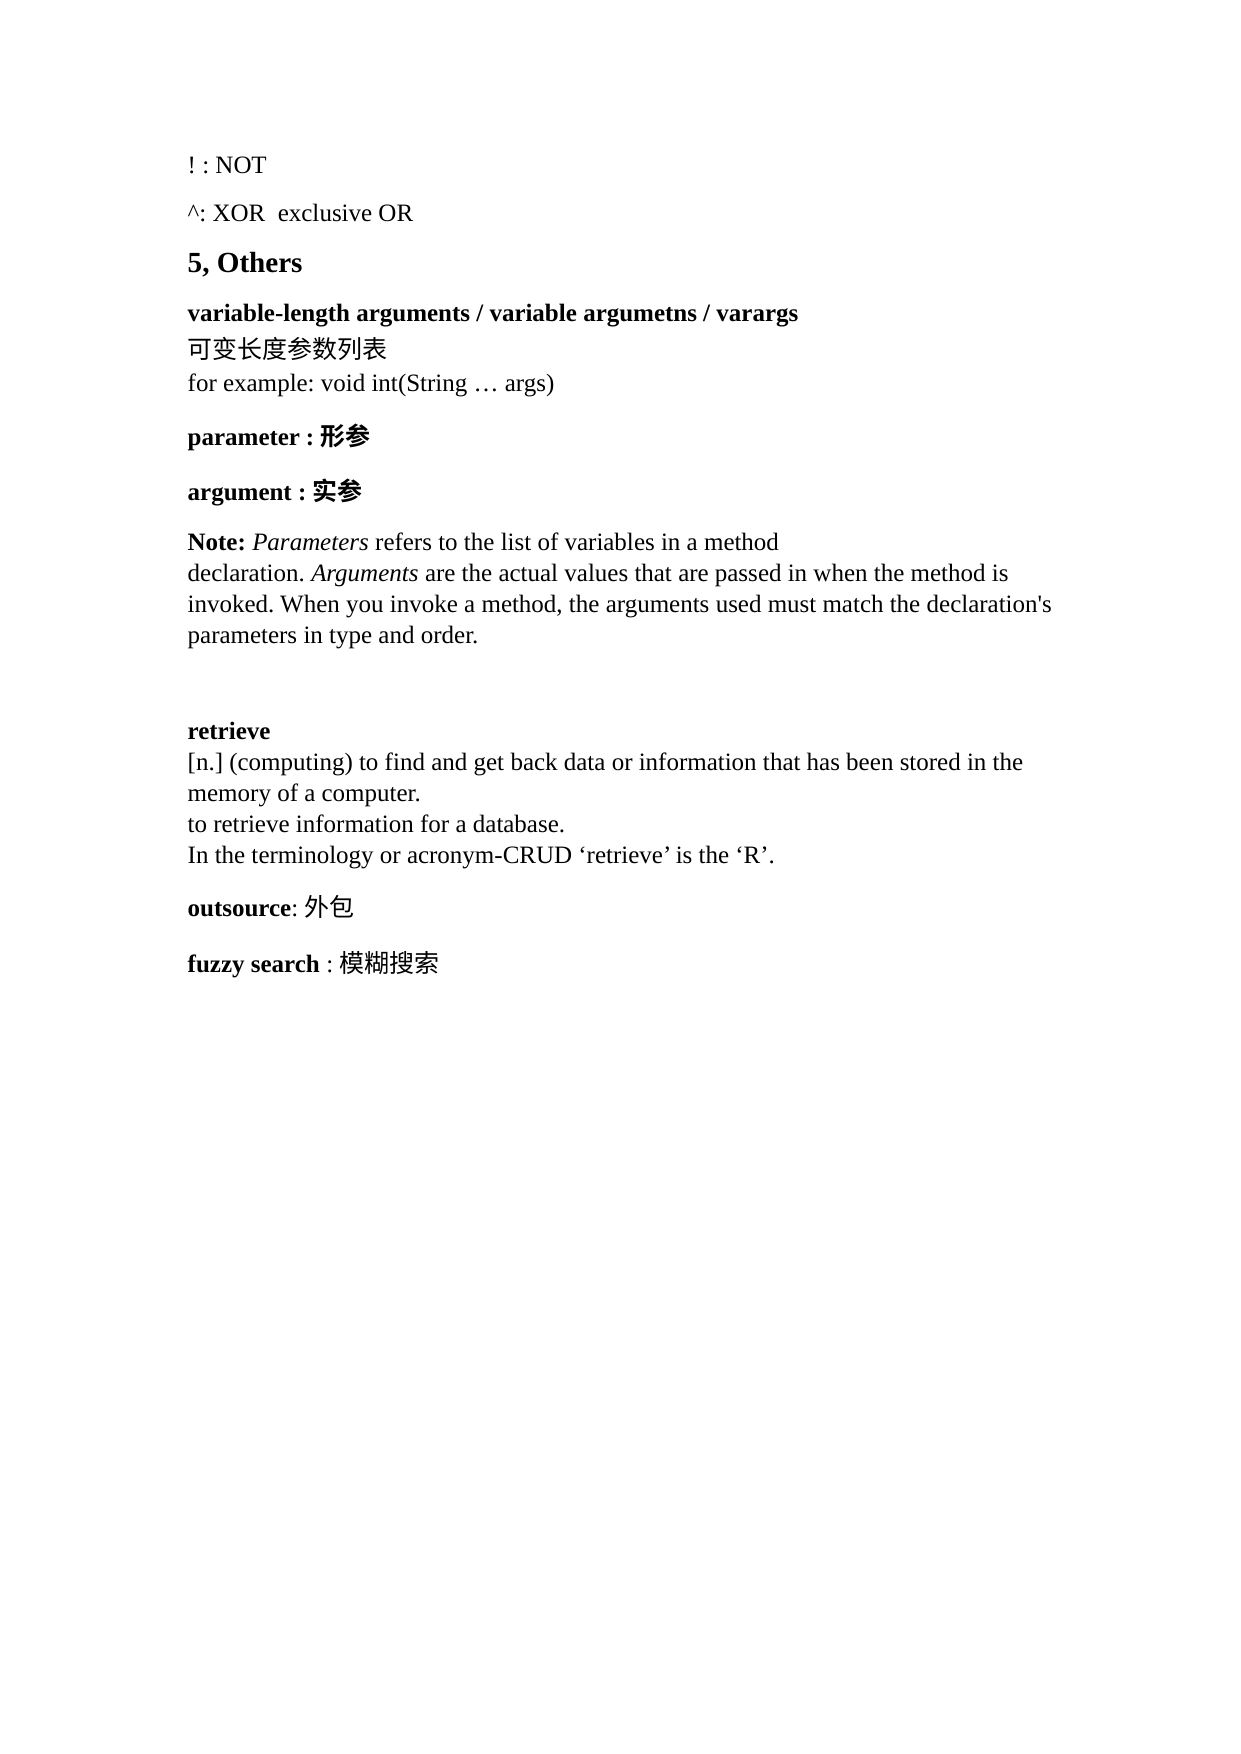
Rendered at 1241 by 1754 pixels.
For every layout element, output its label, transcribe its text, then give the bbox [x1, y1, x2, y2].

text outsource: 外包 [187, 888, 1053, 924]
text 5, Others [187, 245, 1053, 279]
text parameter : 形参 [187, 416, 1053, 452]
text ^: XOR exclusive OR [187, 198, 1053, 226]
text fuzzy search : 模糊搜索 [187, 944, 1053, 980]
text ! : NOT [187, 150, 1053, 179]
text variable-length arguments / variable argumetns / varargs 可变长度参数列表 for example: void int(String … args) [187, 298, 1053, 397]
text retrieve [n.] (computing) to find and get back data or information that has been stored in the memory of a computer. to retrieve information for a database. In the terminology or acronym-CRUD ‘retrieve’ is the ‘R’. [187, 716, 1053, 869]
text argument : 实参 [187, 472, 1053, 508]
text Note: Parameters refers to the list of variables in a method declaration. Arguments are the actual values that are passed in when the method is invoked. When you invoke a method, the arguments used must match the declaration's parameters in type and order. [187, 527, 1053, 649]
